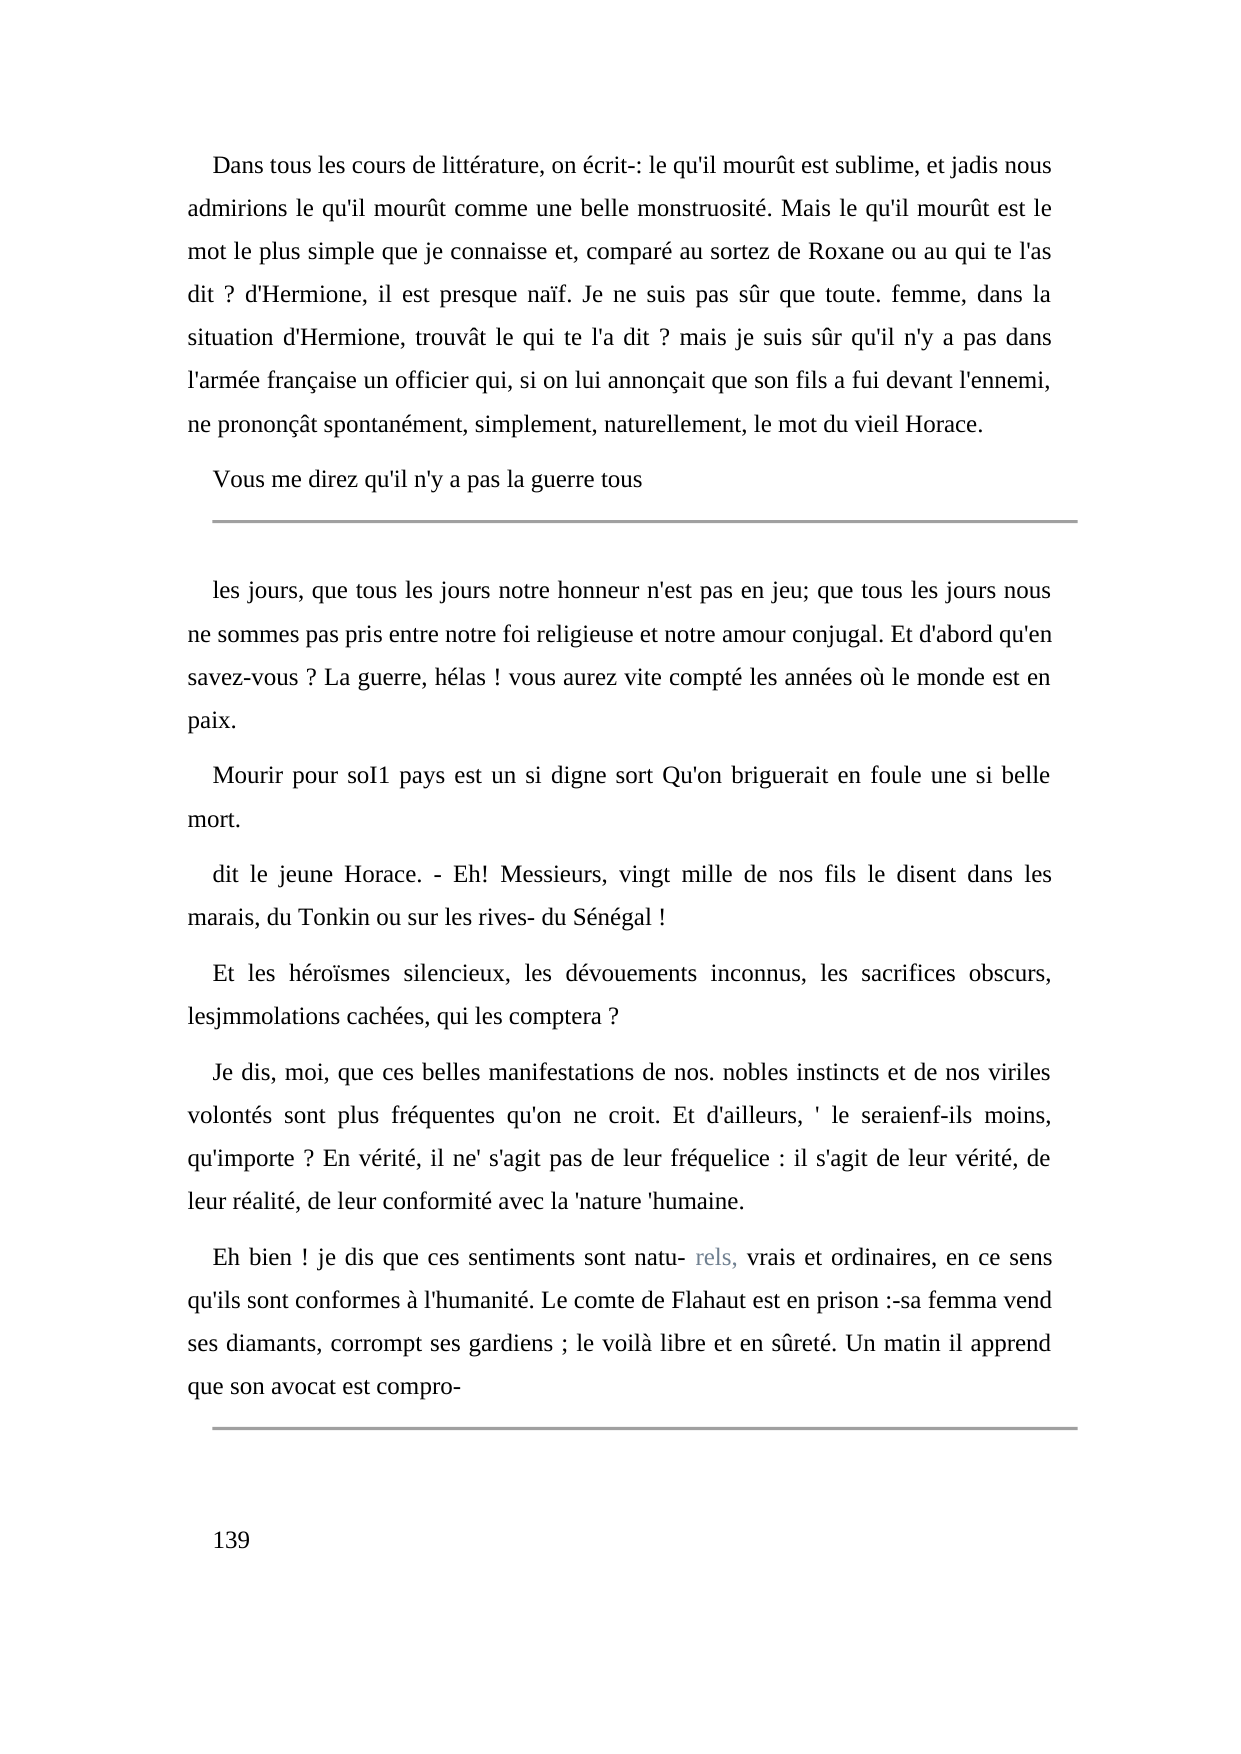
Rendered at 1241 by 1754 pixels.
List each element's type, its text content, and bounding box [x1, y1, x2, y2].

text Dans tous les cours de littérature, on écrit-: le qu'il mourût est sublime, et jadis nous admirions le qu'il mourût comme une belle monstruosité. Mais le qu'il mourût est le mot le plus simple que je connaisse et, comparé au sortez de Roxane ou au qui te l'as dit ? d'Hermione, il est presque naïf. Je ne suis pas sûr que toute. femme, dans la situation d'Hermione, trouvât le qui te l'a dit ? mais je suis sûr qu'il n'y a pas dans l'armée française un officier qui, si on lui annonçait que son fils a fui devant l'ennemi, ne prononçât spontanément, simplement, naturellement, le mot du vieil Horace. [187, 150, 1053, 437]
text Je dis, moi, que ces belles manifestations de nos. nobles instincts et de nos viriles volontés sont plus fréquentes qu'on ne croit. Et d'ailleurs, ' le seraienf-ils moins, qu'importe ? En vérité, il ne' s'agit pas de leur fréquelice : il s'agit de leur vérité, de leur réalité, de leur conformité avec la 'nature 'humaine. [187, 1057, 1053, 1215]
text les jours, que tous les jours notre honneur n'est pas en jeu; que tous les jours nous ne sommes pas pris entre notre foi religieuse et notre amour conjugal. Et d'abord qu'en savez-vous ? La guerre, hélas ! vous aurez vite compté les années où le monde est en paix. [187, 576, 1053, 734]
text Vous me direz qu'il n'y a pas la guerre tous [187, 464, 1053, 493]
text Et les héroïsmes silencieux, les dévouements inconnus, les sacrifices obscurs, lesjmmolations cachées, qui les comptera ? [187, 958, 1053, 1030]
text Mourir pour soI1 pays est un si digne sort Qu'on briguerait en foule une si belle mort. [187, 761, 1053, 832]
text Eh bien ! je dis que ces sentiments sont natu- rels, vrais et ordinaires, en ce sens qu'ils sont conformes à l'humanité. Le comte de Flahaut est en prison :-sa femma vend ses diamants, corrompt ses gardiens ; le voilà libre et en sûreté. Un matin il apprend que son avocat est compro- [187, 1242, 1053, 1400]
text dit le jeune Horace. - Eh! Messieurs, vingt mille de nos fils le disent dans les marais, du Tonkin ou sur les rives- du Sénégal ! [187, 859, 1053, 931]
